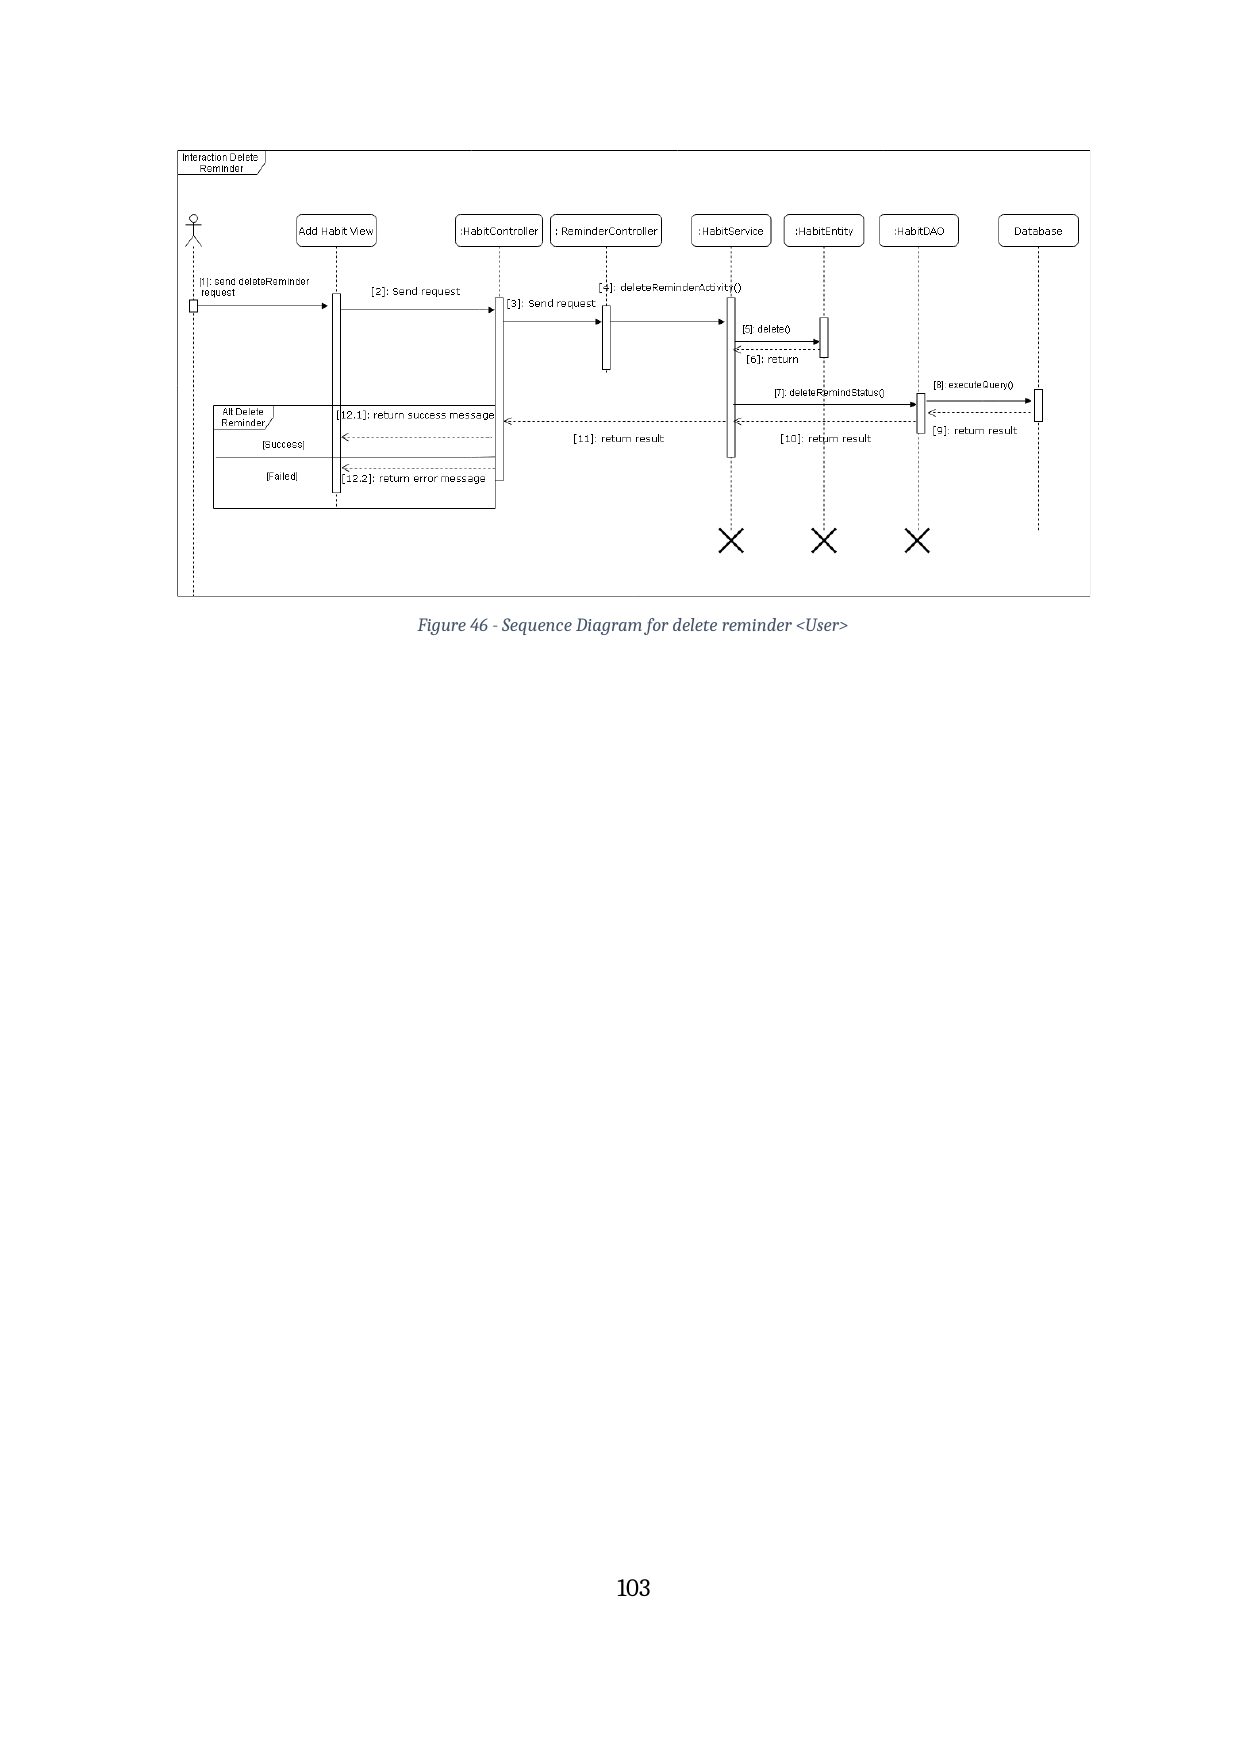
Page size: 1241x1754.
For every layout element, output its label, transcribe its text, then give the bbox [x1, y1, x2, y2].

text Figure 46 - Sequence Diagram for delete reminder <User> [177, 614, 1090, 636]
picture [177, 150, 1091, 597]
